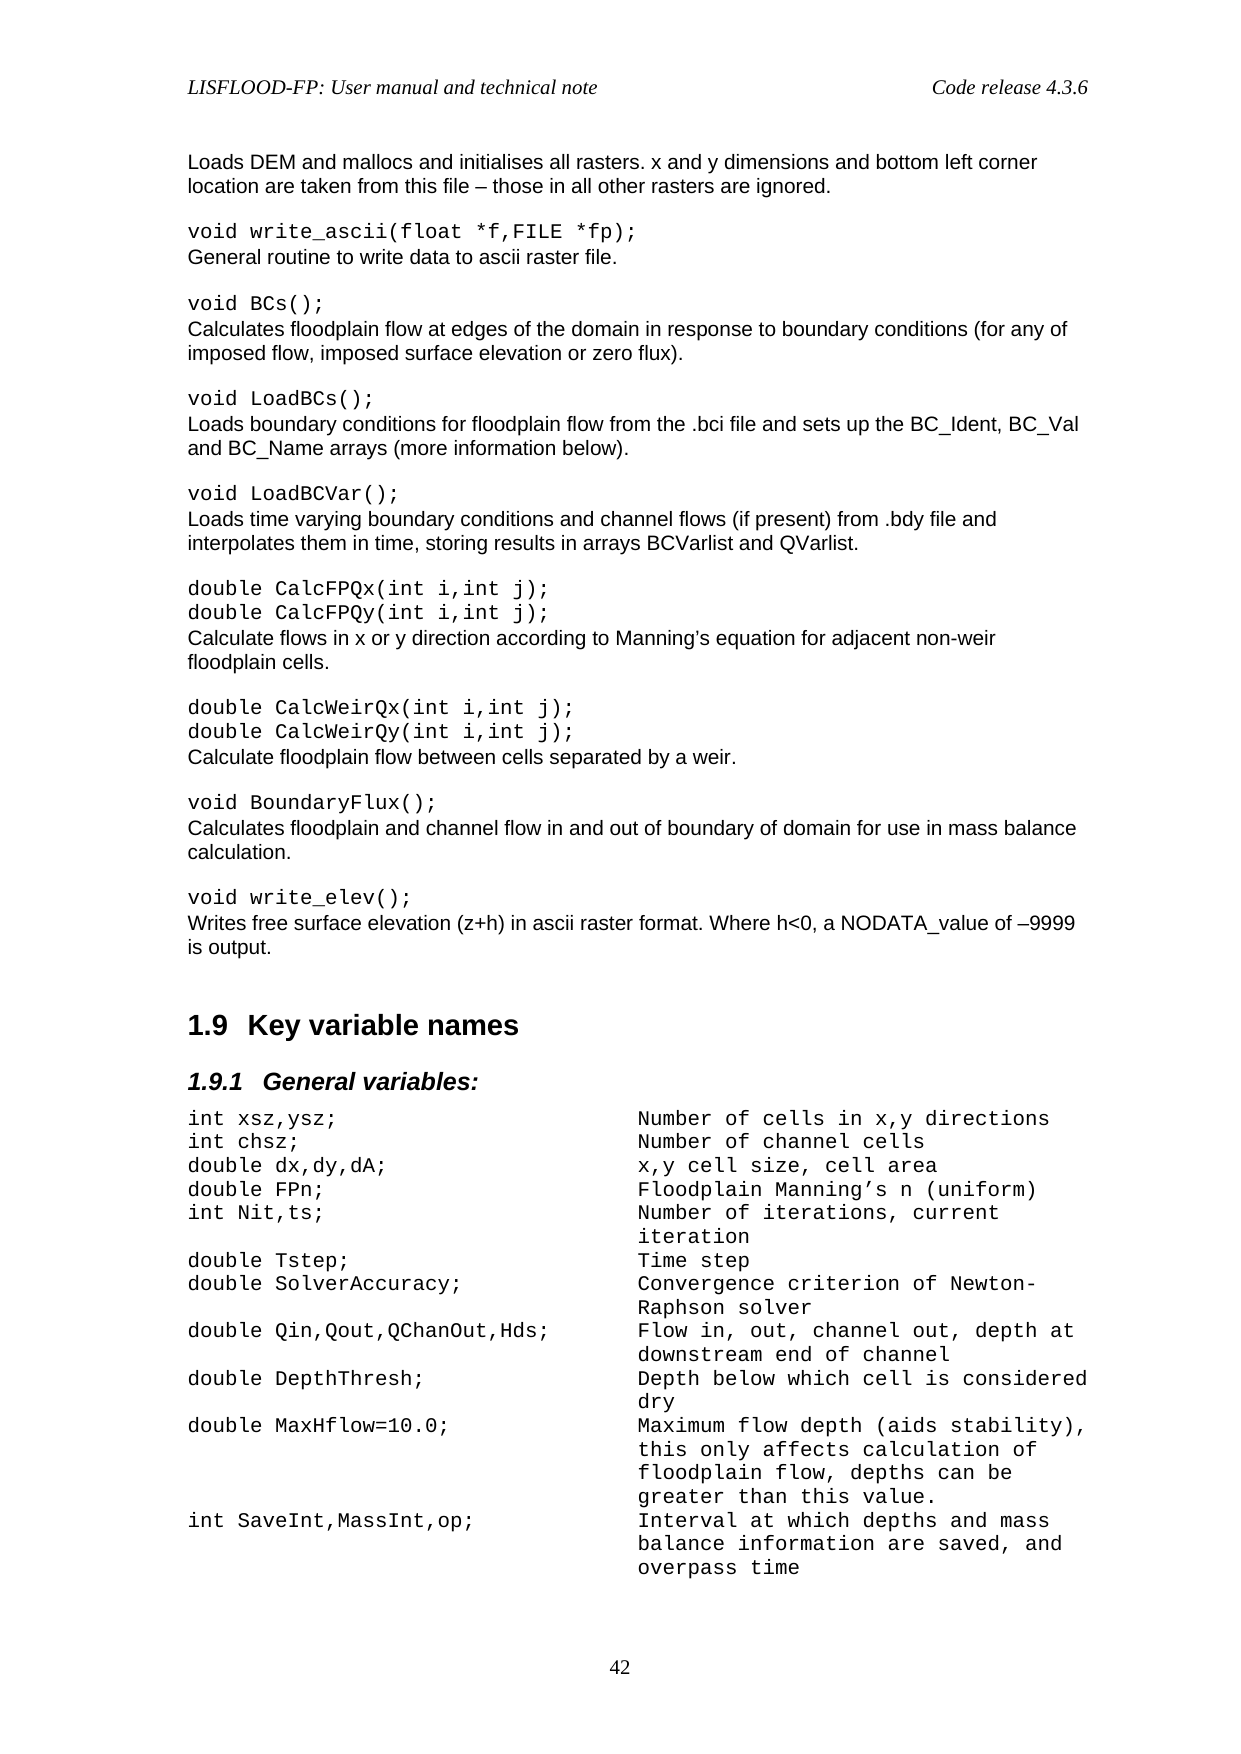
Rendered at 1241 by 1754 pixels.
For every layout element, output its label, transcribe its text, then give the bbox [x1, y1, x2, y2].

text double dx,dy,dA; x,y cell size, cell area [187, 1155, 1090, 1179]
text void BCs(); [187, 293, 1090, 316]
text double DepthThresh; Depth below which cell is considered dry [187, 1368, 1090, 1415]
text Loads boundary conditions for floodplain flow from the .bci file and sets up the BC_Ident, BC_Val and BC_Name arrays (more information below). [187, 412, 1090, 459]
text double CalcWeirQx(int i,int j); [187, 697, 1090, 721]
text int chsz; Number of channel cells [187, 1131, 1090, 1155]
text double Qin,Qout,QChanOut,Hds; Flow in, out, channel out, depth at downstream end of channel [187, 1321, 1090, 1368]
text void LoadBCs(); [187, 388, 1090, 412]
text double Tstep; Time step [187, 1249, 1090, 1273]
subtitle Key variable names [187, 1008, 1090, 1041]
text void BoundaryFlux(); [187, 792, 1090, 816]
text General routine to write data to ascii raster file. [187, 245, 1090, 269]
text Loads DEM and mallocs and initialises all rasters. x and y dimensions and bottom left corner location are taken from this file – those in all other rasters are ignored. [187, 150, 1090, 198]
text Calculate flows in x or y direction according to Manning’s equation for adjacent non-weir floodplain cells. [187, 626, 1090, 674]
text Loads time varying boundary conditions and channel flows (if present) from .bdy file and interpolates them in time, storing results in arrays BCVarlist and QVarlist. [187, 507, 1090, 555]
text int xsz,ysz; Number of cells in x,y directions [187, 1108, 1090, 1131]
text double CalcWeirQy(int i,int j); [187, 721, 1090, 744]
text double MaxHflow=10.0; Maximum flow depth (aids stability), this only affects calculation of floodplain flow, depths can be greater than this value. [187, 1415, 1090, 1510]
text Writes free surface elevation (z+h) in ascii raster format. Where h<0, a NODATA_value of –9999 is output. [187, 911, 1090, 959]
text double FPn; Floodplain Manning’s n (uniform) [187, 1179, 1090, 1202]
text void write_elev(); [187, 887, 1090, 911]
text void write_ascii(float *f,FILE *fp); [187, 222, 1090, 245]
text Calculate floodplain flow between cells separated by a weir. [187, 744, 1090, 768]
text double CalcFPQx(int i,int j); [187, 578, 1090, 602]
text int SaveInt,MassInt,op; Interval at which depths and mass balance information are saved, and overpass time [187, 1510, 1090, 1581]
text Calculates floodplain and channel flow in and out of boundary of domain for use in mass balance calculation. [187, 816, 1090, 864]
text double CalcFPQy(int i,int j); [187, 602, 1090, 626]
text Calculates floodplain flow at edges of the domain in response to boundary conditions (for any of imposed flow, imposed surface elevation or zero flux). [187, 316, 1090, 364]
text void LoadBCVar(); [187, 483, 1090, 507]
text double SolverAccuracy; Convergence criterion of Newton-Raphson solver [187, 1273, 1090, 1321]
subtitle General variables: [187, 1066, 1090, 1095]
text int Nit,ts; Number of iterations, current iteration [187, 1202, 1090, 1249]
